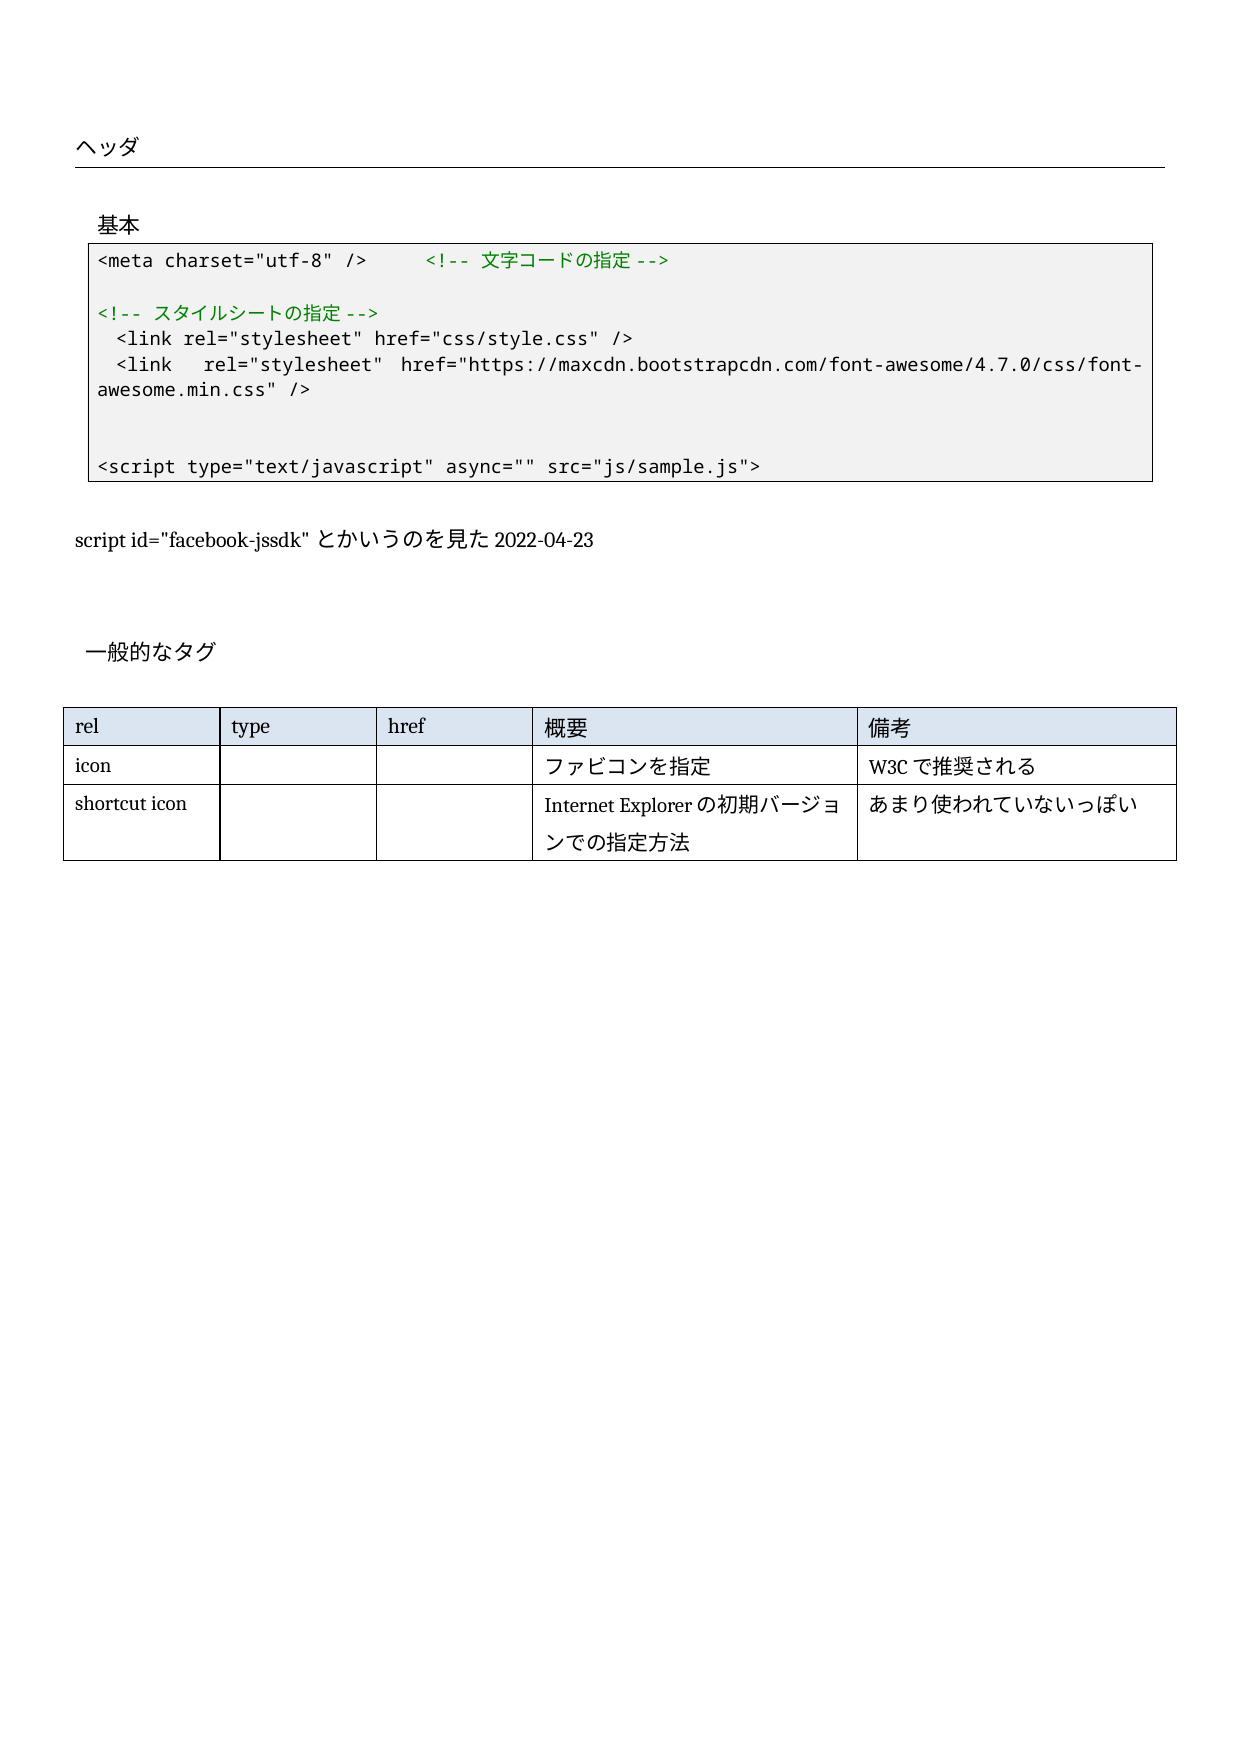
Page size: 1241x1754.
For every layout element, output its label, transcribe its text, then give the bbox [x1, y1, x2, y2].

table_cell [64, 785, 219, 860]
text <!-- スタイルシートの指定 --> [89, 295, 1152, 322]
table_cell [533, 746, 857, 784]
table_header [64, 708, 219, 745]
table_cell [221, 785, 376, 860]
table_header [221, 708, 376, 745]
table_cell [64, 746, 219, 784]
subtitle 基本 [97, 205, 1143, 243]
text <meta charset="utf-8" /> <!-- 文字コードの指定 --> [89, 244, 1152, 270]
text <link rel="stylesheet" href="css/style.css" /> [89, 322, 1152, 348]
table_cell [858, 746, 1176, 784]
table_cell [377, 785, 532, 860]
text <script type="text/javascript" async="" src="js/sample.js"> [89, 450, 1152, 481]
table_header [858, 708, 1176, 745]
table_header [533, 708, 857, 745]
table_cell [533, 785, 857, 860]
text script id="facebook-jssdk" とかいうのを見た 2022-04-23 [75, 519, 1165, 557]
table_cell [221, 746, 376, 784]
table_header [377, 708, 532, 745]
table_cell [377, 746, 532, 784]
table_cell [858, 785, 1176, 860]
subtitle ヘッダ [75, 127, 1165, 167]
subtitle 一般的なタグ [85, 632, 1155, 669]
text <link rel="stylesheet" href="https://maxcdn.bootstrapcdn.com/font-awesome/4.7.0/css/font-awesome.min.css" /> [89, 348, 1152, 399]
